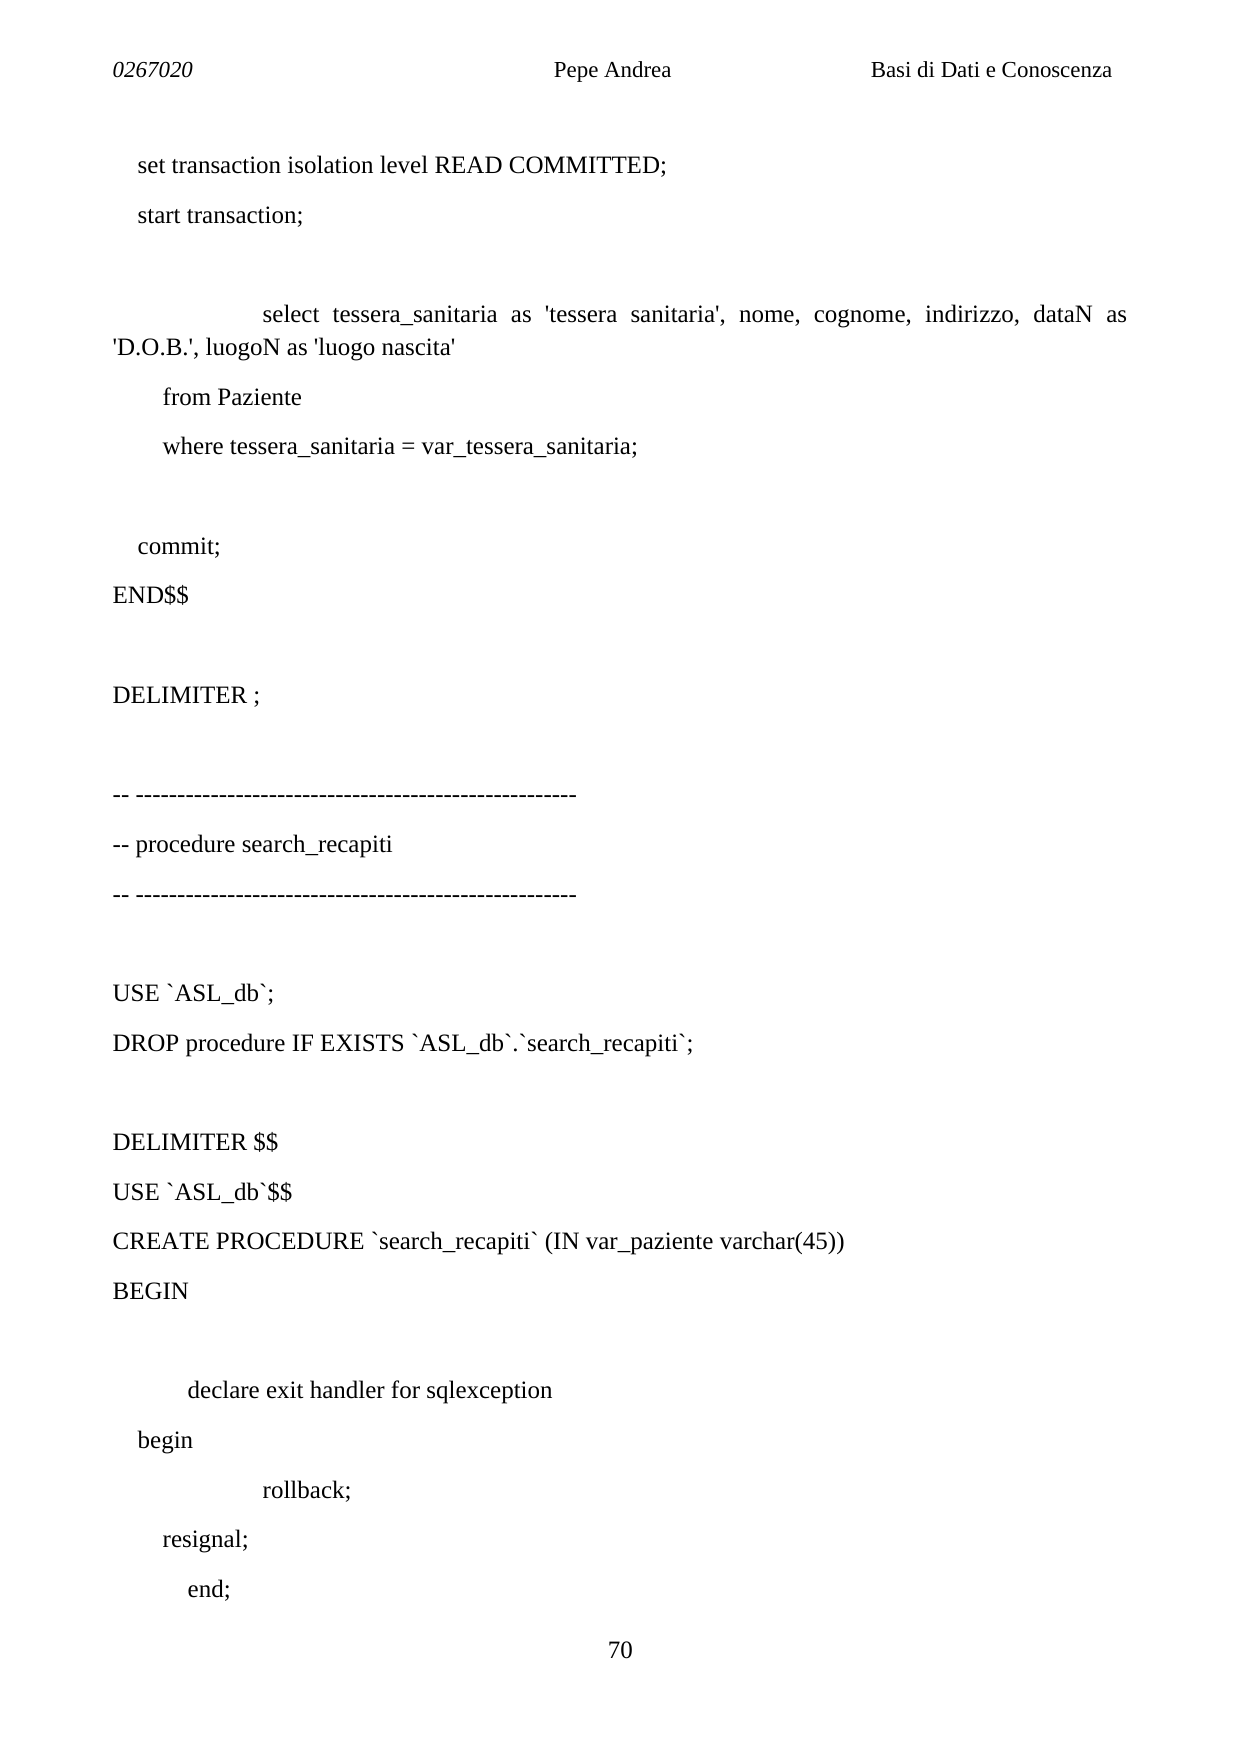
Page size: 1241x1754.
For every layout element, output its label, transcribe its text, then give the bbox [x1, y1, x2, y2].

text BEGIN [112, 1276, 1128, 1305]
text rollback; [112, 1475, 1128, 1504]
text END$$ [112, 581, 1128, 609]
text end; [112, 1574, 1128, 1603]
text -- procedure search_recapiti [112, 829, 1128, 858]
text commit; [112, 531, 1128, 559]
text DELIMITER ; [112, 680, 1128, 709]
text USE `ASL_db`$$ [112, 1177, 1128, 1206]
text declare exit handler for sqlexception [112, 1376, 1128, 1404]
text where tessera_sanitaria = var_tessera_sanitaria; [112, 431, 1128, 460]
text DELIMITER $$ [112, 1127, 1128, 1156]
text start transaction; [112, 200, 1128, 228]
text -- ----------------------------------------------------- [112, 779, 1128, 808]
text select tessera_sanitaria as 'tessera sanitaria', nome, cognome, indirizzo, dataN as 'D.O.B.', luogoN as 'luogo nascita' [112, 299, 1128, 361]
text begin [112, 1425, 1128, 1454]
text from Paziente [112, 382, 1128, 411]
text -- ----------------------------------------------------- [112, 879, 1128, 907]
text DROP procedure IF EXISTS `ASL_db`.`search_recapiti`; [112, 1028, 1128, 1056]
text set transaction isolation level READ COMMITTED; [112, 150, 1128, 179]
text resignal; [112, 1524, 1128, 1553]
text USE `ASL_db`; [112, 978, 1128, 1007]
text CREATE PROCEDURE `search_recapiti` (IN var_paziente varchar(45)) [112, 1226, 1128, 1255]
